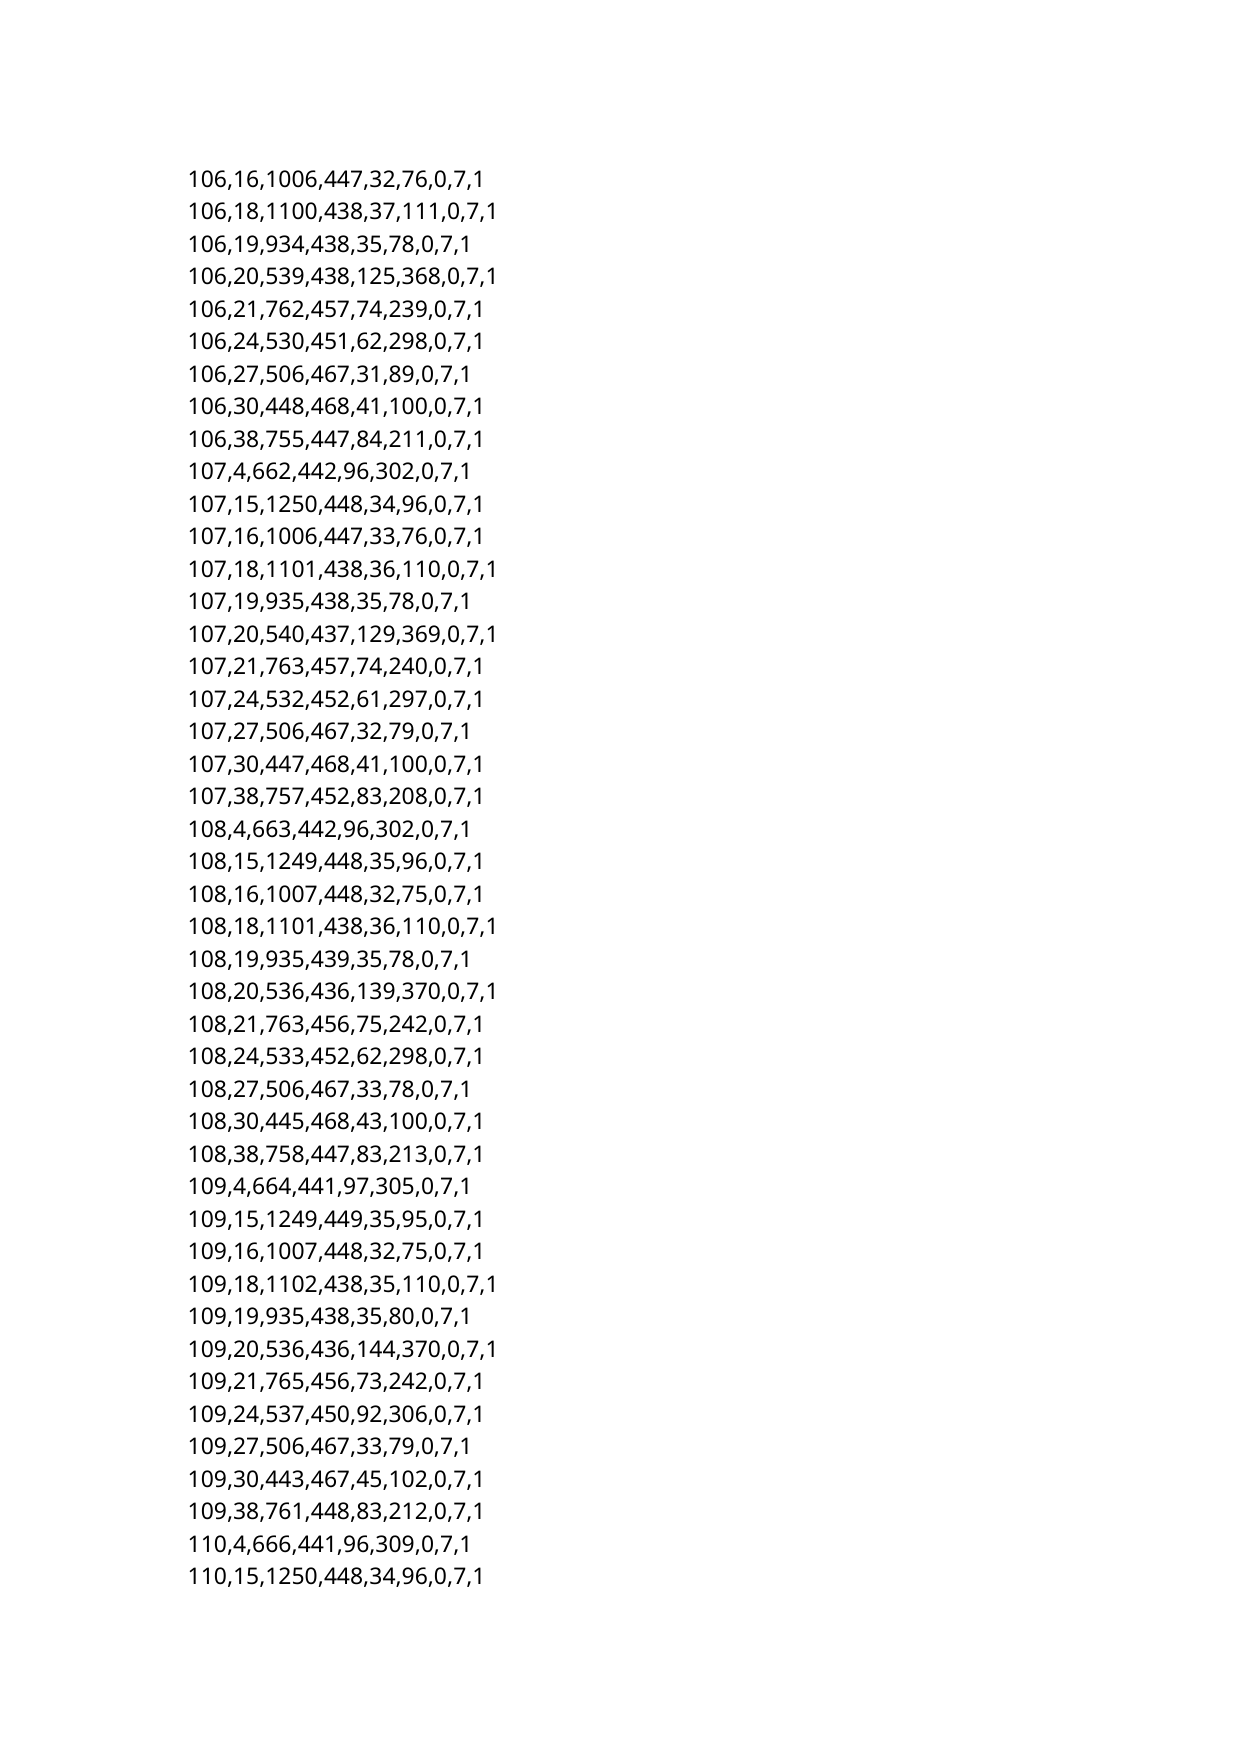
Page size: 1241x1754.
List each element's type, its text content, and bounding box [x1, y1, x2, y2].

text 109,20,536,436,144,370,0,7,1 [187, 1332, 1053, 1364]
text 108,18,1101,438,36,110,0,7,1 [187, 909, 1053, 942]
text 108,30,445,468,43,100,0,7,1 [187, 1104, 1053, 1137]
text 107,38,757,452,83,208,0,7,1 [187, 779, 1053, 812]
text 106,30,448,468,41,100,0,7,1 [187, 389, 1053, 422]
text 108,38,758,447,83,213,0,7,1 [187, 1137, 1053, 1169]
text 107,24,532,452,61,297,0,7,1 [187, 682, 1053, 714]
text 110,4,666,441,96,309,0,7,1 [187, 1527, 1053, 1559]
text 107,4,662,442,96,302,0,7,1 [187, 454, 1053, 487]
text 109,21,765,456,73,242,0,7,1 [187, 1364, 1053, 1397]
text 109,24,537,450,92,306,0,7,1 [187, 1397, 1053, 1429]
text 106,19,934,438,35,78,0,7,1 [187, 227, 1053, 259]
text 109,27,506,467,33,79,0,7,1 [187, 1429, 1053, 1462]
text 107,20,540,437,129,369,0,7,1 [187, 617, 1053, 649]
text 109,16,1007,448,32,75,0,7,1 [187, 1234, 1053, 1267]
text 106,27,506,467,31,89,0,7,1 [187, 357, 1053, 389]
text 109,19,935,438,35,80,0,7,1 [187, 1299, 1053, 1332]
text 106,24,530,451,62,298,0,7,1 [187, 324, 1053, 357]
text 108,20,536,436,139,370,0,7,1 [187, 974, 1053, 1007]
text 109,4,664,441,97,305,0,7,1 [187, 1169, 1053, 1202]
text 107,18,1101,438,36,110,0,7,1 [187, 552, 1053, 584]
text 106,21,762,457,74,239,0,7,1 [187, 292, 1053, 324]
text 107,27,506,467,32,79,0,7,1 [187, 714, 1053, 747]
text 108,19,935,439,35,78,0,7,1 [187, 942, 1053, 974]
text 107,16,1006,447,33,76,0,7,1 [187, 519, 1053, 552]
text 109,15,1249,449,35,95,0,7,1 [187, 1202, 1053, 1234]
text 109,30,443,467,45,102,0,7,1 [187, 1462, 1053, 1494]
text 106,16,1006,447,32,76,0,7,1 [187, 162, 1053, 194]
text 108,24,533,452,62,298,0,7,1 [187, 1039, 1053, 1072]
text 109,38,761,448,83,212,0,7,1 [187, 1494, 1053, 1527]
text 107,19,935,438,35,78,0,7,1 [187, 584, 1053, 617]
text 107,15,1250,448,34,96,0,7,1 [187, 487, 1053, 519]
text 107,30,447,468,41,100,0,7,1 [187, 747, 1053, 779]
text 107,21,763,457,74,240,0,7,1 [187, 649, 1053, 682]
text 108,21,763,456,75,242,0,7,1 [187, 1007, 1053, 1039]
text 110,15,1250,448,34,96,0,7,1 [187, 1559, 1053, 1592]
text 108,15,1249,448,35,96,0,7,1 [187, 844, 1053, 877]
text 106,20,539,438,125,368,0,7,1 [187, 259, 1053, 292]
text 108,16,1007,448,32,75,0,7,1 [187, 877, 1053, 909]
text 106,38,755,447,84,211,0,7,1 [187, 422, 1053, 454]
text 109,18,1102,438,35,110,0,7,1 [187, 1267, 1053, 1299]
text 108,27,506,467,33,78,0,7,1 [187, 1072, 1053, 1104]
text 106,18,1100,438,37,111,0,7,1 [187, 194, 1053, 227]
text 108,4,663,442,96,302,0,7,1 [187, 812, 1053, 844]
